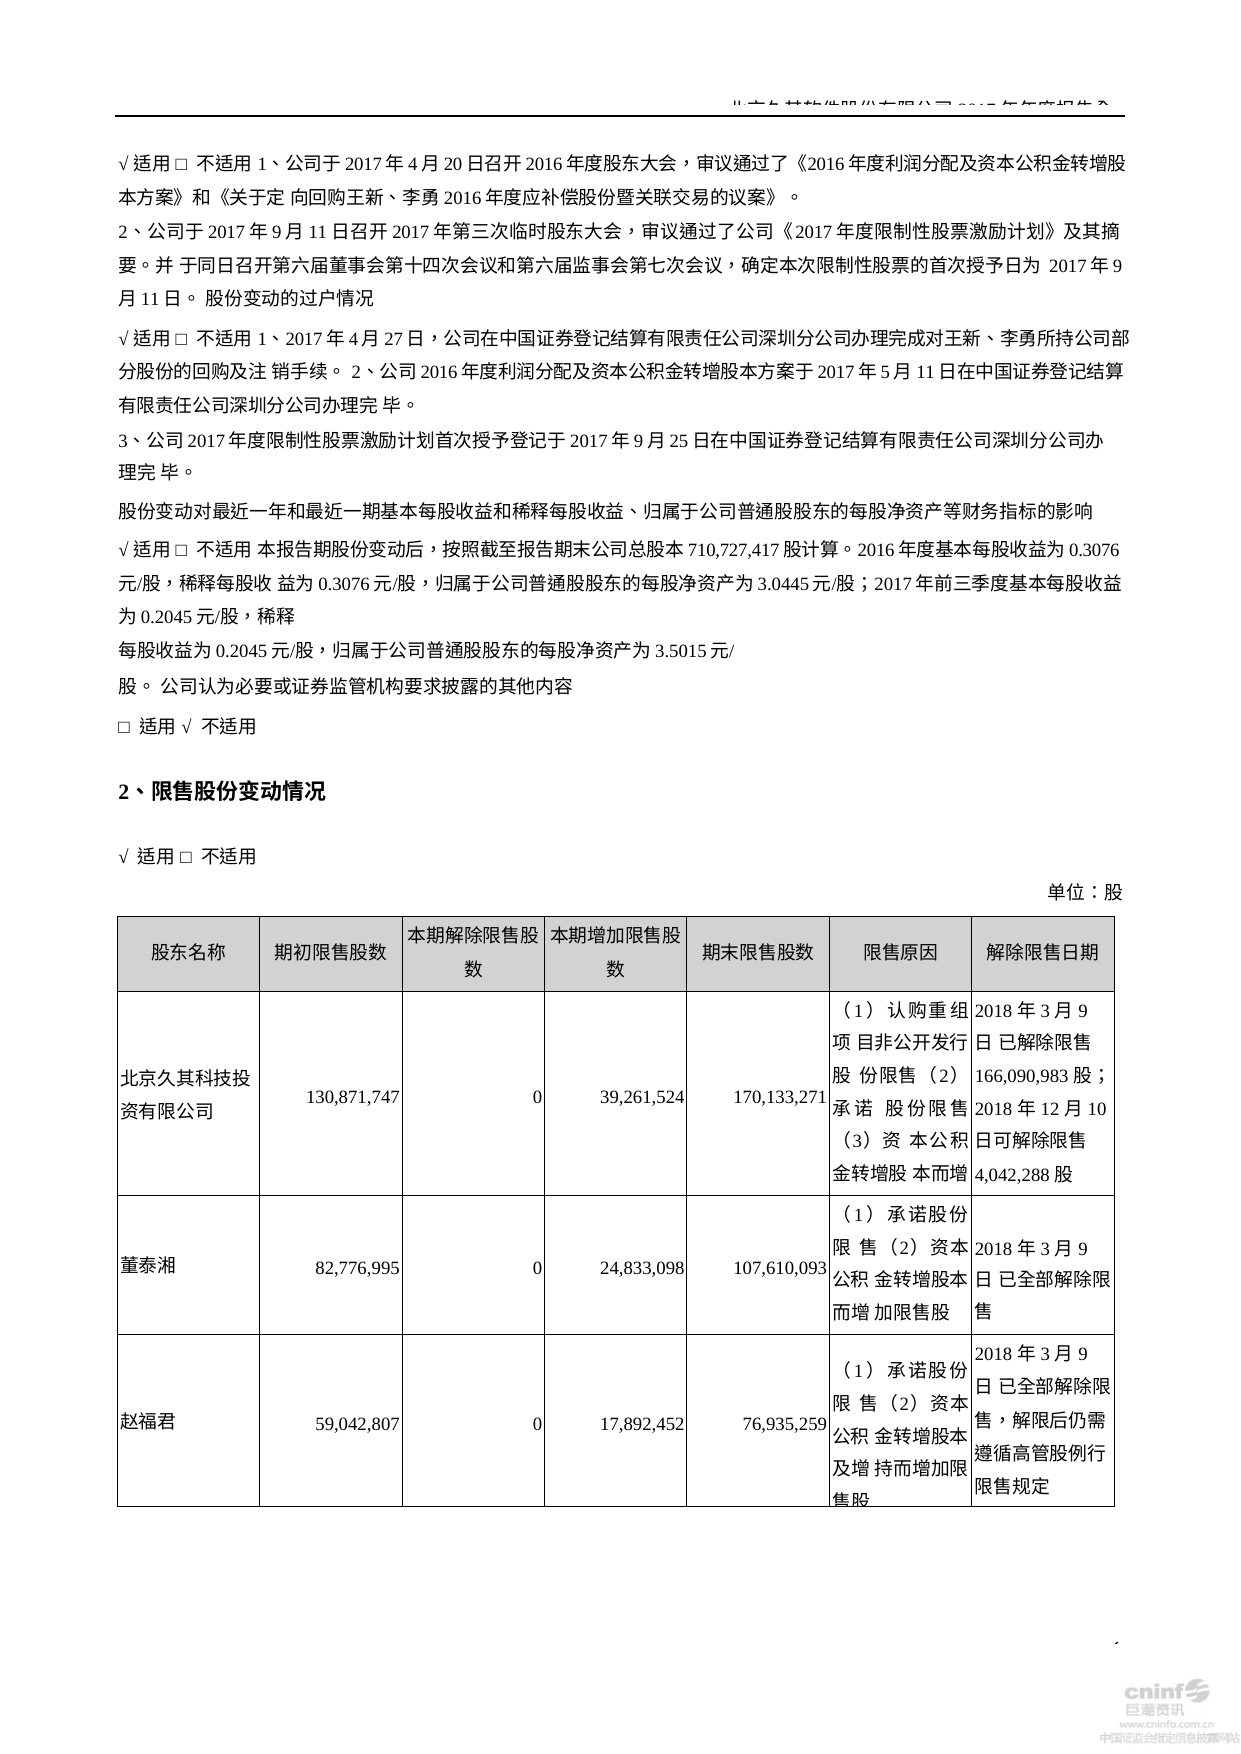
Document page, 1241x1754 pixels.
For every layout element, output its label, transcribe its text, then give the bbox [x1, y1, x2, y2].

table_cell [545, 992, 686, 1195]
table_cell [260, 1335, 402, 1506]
text 3、公司2017年度限制性股票激励计划首次授予登记于2017年9月25日在中国证券登记结算有限责任公司深圳分公司办理完 毕。 [118, 427, 1114, 484]
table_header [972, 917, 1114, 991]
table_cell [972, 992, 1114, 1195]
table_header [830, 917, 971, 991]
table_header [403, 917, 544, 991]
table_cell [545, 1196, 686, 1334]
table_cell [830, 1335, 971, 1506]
text □ 适用 √ 不适用 [118, 714, 1138, 739]
text 2、公司于2017年9月11日召开2017年第三次临时股东大会，审议通过了公司《2017年度限制性股票激励计划》及其摘要。并 于同日召开第六届董事会第十四次会议和第六届监事会第七次会议，确定本次限制性股票的首次授予日为2017年9月11日。 股份变动的过户情况 [118, 218, 1122, 311]
picture [1099, 1673, 1241, 1754]
text 单位：股 [102, 879, 1122, 905]
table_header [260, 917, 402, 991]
text 股份变动对最近一年和最近一期基本每股收益和稀释每股收益、归属于公司普通股股东的每股净资产等财务指标的影响 [118, 498, 1138, 524]
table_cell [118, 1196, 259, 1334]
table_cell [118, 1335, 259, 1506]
text √ 适用 □ 不适用 本报告期股份变动后，按照截至报告期末公司总股本710,727,417股计算。2016年度基本每股收益为0.3076元/股，稀释每股收 益为0.3076元/股，归属于公司普通股股东的每股净资产为3.0445元/股；2017年前三季度基本每股收益为0.2045元/股，稀释 [118, 536, 1138, 629]
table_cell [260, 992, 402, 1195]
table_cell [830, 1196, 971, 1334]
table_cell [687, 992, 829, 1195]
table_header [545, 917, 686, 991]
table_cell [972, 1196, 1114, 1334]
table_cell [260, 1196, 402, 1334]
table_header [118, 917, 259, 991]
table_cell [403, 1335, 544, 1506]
text √ 适用 □ 不适用 [118, 843, 1138, 869]
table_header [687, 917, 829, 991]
text √ 适用 □ 不适用 1、公司于2017年4月20日召开2016年度股东大会，审议通过了《2016年度利润分配及资本公积金转增股本方案》和《关于定 向回购王新、李勇2016年度应补偿股份暨关联交易的议案》。 [118, 150, 1138, 210]
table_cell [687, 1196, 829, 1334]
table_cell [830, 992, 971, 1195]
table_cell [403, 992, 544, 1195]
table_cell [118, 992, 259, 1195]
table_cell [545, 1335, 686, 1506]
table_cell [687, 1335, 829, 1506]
subtitle 2、限售股份变动情况 [118, 776, 1138, 806]
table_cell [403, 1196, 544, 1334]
text √ 适用 □ 不适用 1、2017年4月27日，公司在中国证券登记结算有限责任公司深圳分公司办理完成对王新、李勇所持公司部分股份的回购及注 销手续。 2、公司2016年度利润分配及资本公积金转增股本方案于2017年5月11日在中国证券登记结算有限责任公司深圳分公司办理完 毕。 [118, 326, 1138, 417]
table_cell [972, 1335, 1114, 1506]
text 每股收益为0.2045元/股，归属于公司普通股股东的每股净资产为3.5015元/股。 公司认为必要或证券监管机构要求披露的其他内容 [118, 638, 759, 699]
